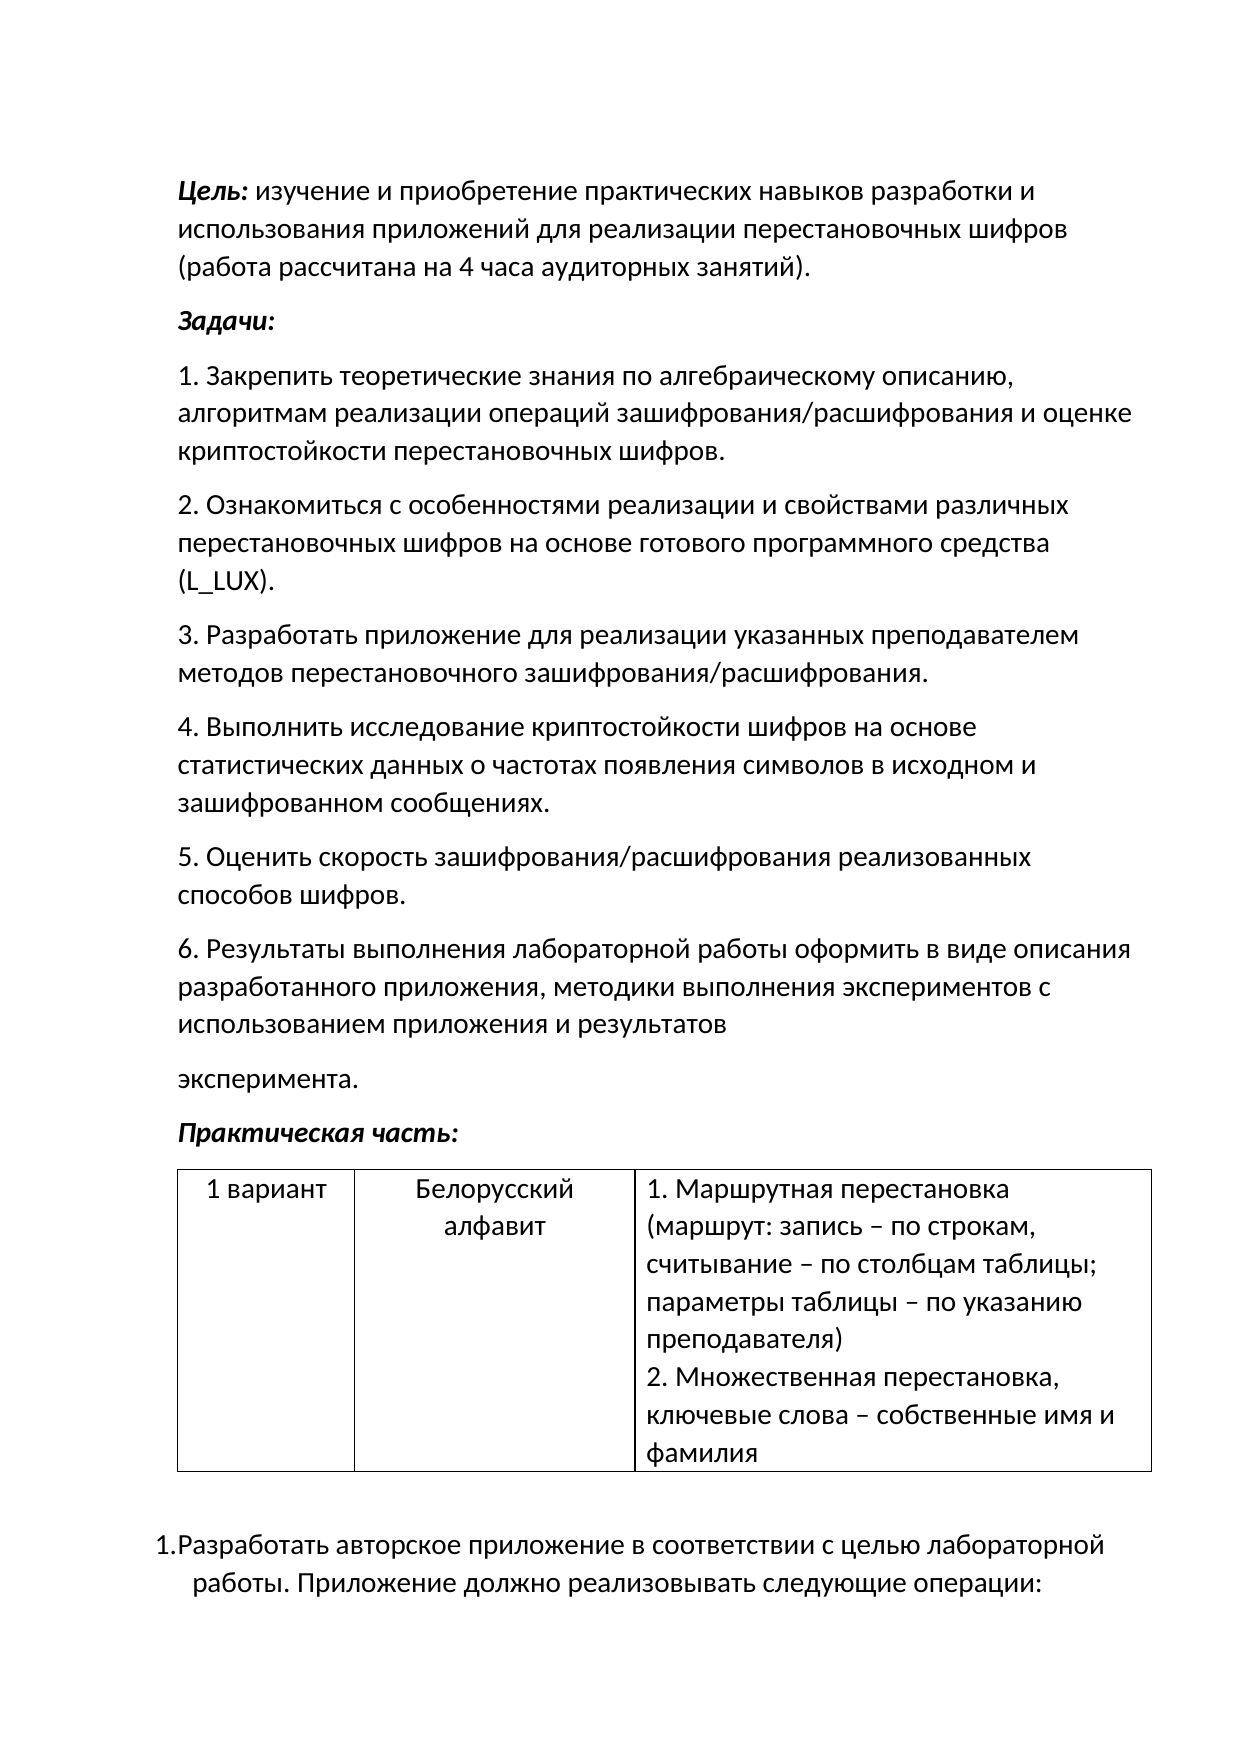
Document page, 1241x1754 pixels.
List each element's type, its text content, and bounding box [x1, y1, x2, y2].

text Задачи: [177, 302, 1152, 338]
list Разработать авторское приложение в соответствии с целью лабораторной работы. Приложение должно реализовывать следующие операции: [154, 1526, 1152, 1600]
table_header 1. Маршрутная перестановка (маршрут: запись – по строкам, считывание – по столбцам таблицы; параметры таблицы – по указанию преподавателя) 2. Множественная перестановка, ключевые слова – собственные имя и фамилия [636, 1170, 1151, 1471]
text 4. Выполнить исследование криптостойкости шифров на основе статистических данных о частотах появления символов в исходном и зашифрованном сообщениях. [177, 708, 1152, 819]
text Практическая часть: [177, 1114, 1152, 1150]
text 2. Ознакомиться с особенностями реализации и свойствами различных перестановочных шифров на основе готового программного средства (L_LUX). [177, 486, 1152, 597]
text эксперимента. [177, 1060, 1152, 1096]
text 3. Разработать приложение для реализации указанных преподавателем методов перестановочного зашифрования/расшифрования. [177, 616, 1152, 689]
text 1. Закрепить теоретические знания по алгебраическому описанию, алгоритмам реализации операций зашифрования/расшифрования и оценке криптостойкости перестановочных шифров. [177, 357, 1152, 468]
text Цель: изучение и приобретение практических навыков разработки и использования приложений для реализации перестановочных шифров (работа рассчитана на 4 часа аудиторных занятий). [177, 172, 1152, 283]
text 6. Результаты выполнения лабораторной работы оформить в виде описания разработанного приложения, методики выполнения экспериментов с использованием приложения и результатов [177, 930, 1152, 1041]
table_header 1 вариант [178, 1170, 354, 1471]
text 5. Оценить скорость зашифрования/расшифрования реализованных способов шифров. [177, 838, 1152, 911]
table_header Белорусский алфавит [355, 1170, 634, 1471]
